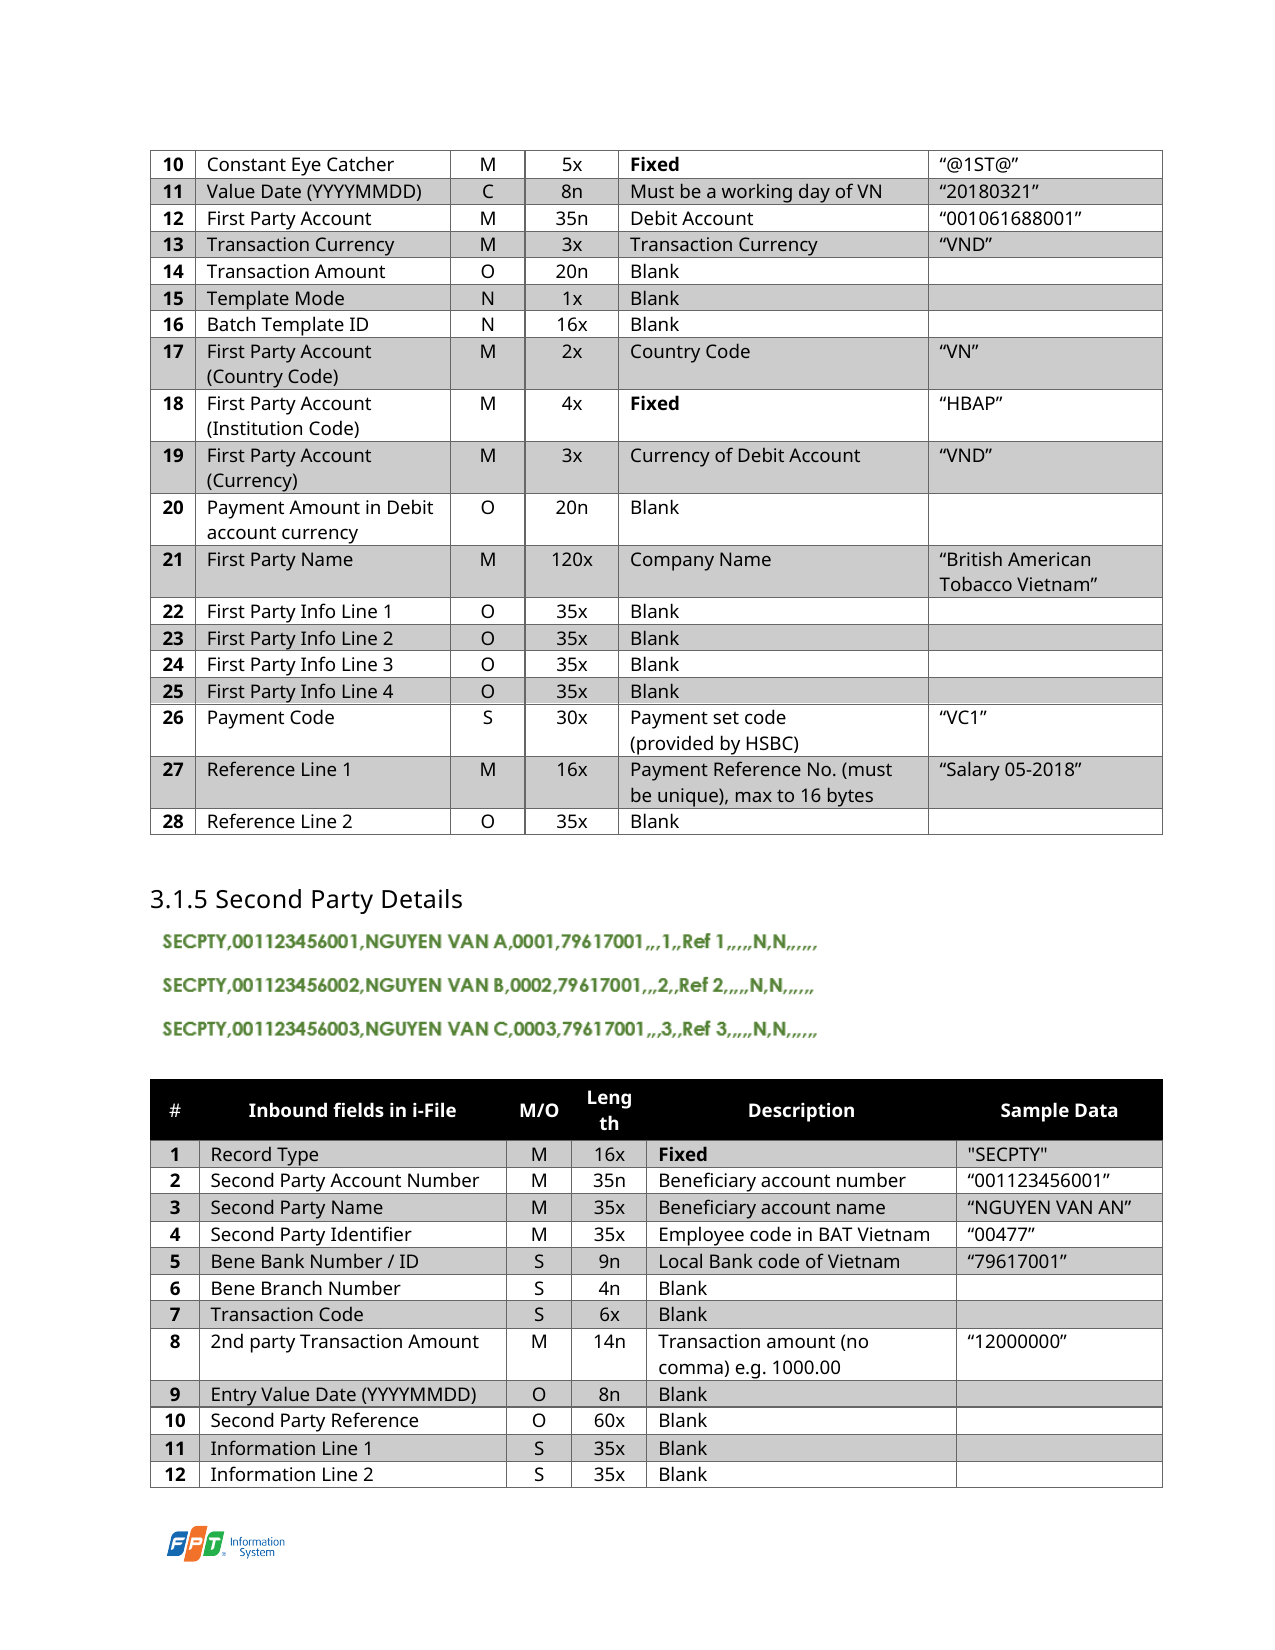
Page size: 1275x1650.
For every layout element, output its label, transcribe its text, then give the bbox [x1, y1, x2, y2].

table_cell [929, 258, 1162, 284]
table_cell S [507, 1462, 571, 1487]
table_cell Beneficiary account number [647, 1168, 956, 1193]
table_cell O [451, 494, 524, 545]
table_cell M [507, 1168, 571, 1193]
table_cell 35x [526, 598, 618, 624]
table_cell 35x [526, 809, 618, 834]
table_cell 6x [572, 1301, 646, 1328]
table_cell 2nd party Transaction Amount [200, 1329, 506, 1380]
table_cell “20180321” [929, 179, 1162, 204]
table_cell 16x [526, 757, 618, 808]
table_cell 24 [151, 651, 195, 677]
table_cell O [507, 1381, 571, 1406]
table_cell Batch Template ID [196, 311, 450, 337]
table_cell “001123456001” [957, 1168, 1162, 1193]
table_cell Fixed [647, 1141, 956, 1167]
table_cell First Party Account (Institution Code) [196, 390, 450, 441]
table_cell 11 [151, 1435, 199, 1461]
table_cell 4 [151, 1222, 199, 1247]
table_cell “British American Tobacco Vietnam” [929, 546, 1162, 597]
table_cell Second Party Name [200, 1194, 506, 1221]
table_cell Beneficiary account name [647, 1194, 956, 1221]
table_cell Blank [647, 1462, 956, 1487]
table_cell M [451, 205, 524, 231]
table_cell 5x [526, 151, 618, 177]
table_cell 10 [151, 1408, 199, 1434]
table_cell Bene Branch Number [200, 1275, 506, 1300]
table_cell O [451, 651, 524, 677]
table_cell 4n [572, 1275, 646, 1300]
table_cell 3 [151, 1194, 199, 1221]
table_cell 7 [151, 1301, 199, 1328]
table_cell M [451, 757, 524, 808]
table_cell 16 [151, 311, 195, 337]
table_cell [929, 285, 1162, 310]
table_cell [929, 311, 1162, 337]
table_cell 30x [526, 705, 618, 756]
table_cell 8n [526, 179, 618, 204]
table_cell Second Party Reference [200, 1408, 506, 1434]
table_cell Entry Value Date (YYYYMMDD) [200, 1381, 506, 1406]
table_cell 27 [151, 757, 195, 808]
table_cell 1x [526, 285, 618, 310]
table_cell M [451, 390, 524, 441]
table_cell 60x [572, 1408, 646, 1434]
table_cell 9 [151, 1381, 199, 1406]
table_cell [929, 678, 1162, 703]
table_cell First Party Account [196, 205, 450, 231]
table_cell Blank [647, 1435, 956, 1461]
table_cell M [451, 338, 524, 389]
table_cell “VC1” [929, 705, 1162, 756]
table_cell 35x [526, 678, 618, 703]
subtitle 3.1.5 Second Party Details [150, 881, 1125, 915]
table_cell Blank [647, 1408, 956, 1434]
table_cell “VND” [929, 232, 1162, 257]
table_cell M [451, 546, 524, 597]
table_cell “NGUYEN VAN AN” [957, 1194, 1162, 1221]
table_cell M [507, 1141, 571, 1167]
table_cell 16x [526, 311, 618, 337]
table_cell “00477” [957, 1222, 1162, 1247]
table_cell “12000000” [957, 1329, 1162, 1380]
table_cell 25 [151, 678, 195, 703]
table_cell 8 [151, 1329, 199, 1380]
table_cell Blank [619, 494, 928, 545]
table_cell Blank [619, 598, 928, 624]
table_cell S [507, 1435, 571, 1461]
table_header M/O [507, 1080, 571, 1140]
table_cell 28 [151, 809, 195, 834]
table_cell Template Mode [196, 285, 450, 310]
table_cell Debit Account [619, 205, 928, 231]
table_cell 12 [151, 205, 195, 231]
table_cell Fixed [619, 151, 928, 177]
table_cell 19 [151, 442, 195, 493]
table_cell Blank [647, 1301, 956, 1328]
table_cell [957, 1381, 1162, 1406]
table_cell First Party Name [196, 546, 450, 597]
table_cell [929, 809, 1162, 834]
table_cell 2 [151, 1168, 199, 1193]
table_cell Blank [619, 809, 928, 834]
table_cell “VND” [929, 442, 1162, 493]
table_cell Blank [619, 625, 928, 650]
table_cell Transaction Code [200, 1301, 506, 1328]
table_cell Record Type [200, 1141, 506, 1167]
table_cell C [451, 179, 524, 204]
table_cell 35x [572, 1194, 646, 1221]
table_cell [957, 1301, 1162, 1328]
table_cell 1 [151, 1141, 199, 1167]
table_cell 20 [151, 494, 195, 545]
table_cell 3x [526, 232, 618, 257]
table_cell O [507, 1408, 571, 1434]
table_cell Blank [619, 651, 928, 677]
table_cell First Party Account (Country Code) [196, 338, 450, 389]
table_cell 14n [572, 1329, 646, 1380]
table_cell 18 [151, 390, 195, 441]
table_cell Company Name [619, 546, 928, 597]
table_cell S [507, 1301, 571, 1328]
table_header Inbound fields in i-File [200, 1080, 506, 1140]
table_cell S [451, 705, 524, 756]
table_cell Reference Line 1 [196, 757, 450, 808]
table_cell Information Line 2 [200, 1462, 506, 1487]
table_cell Transaction Currency [196, 232, 450, 257]
table_header Length [572, 1080, 646, 1140]
table_cell 35x [572, 1435, 646, 1461]
table_cell Bene Bank Number / ID [200, 1248, 506, 1274]
table_cell [929, 598, 1162, 624]
table_cell 20n [526, 258, 618, 284]
table_cell 17 [151, 338, 195, 389]
table_cell 35n [572, 1168, 646, 1193]
table_cell [957, 1275, 1162, 1300]
table_cell M [451, 232, 524, 257]
table_cell Value Date (YYYYMMDD) [196, 179, 450, 204]
table_cell 2x [526, 338, 618, 389]
table_header Sample Data [957, 1080, 1162, 1140]
table_cell 35x [526, 625, 618, 650]
table_cell Employee code in BAT Vietnam [647, 1222, 956, 1247]
picture [150, 917, 833, 1061]
table_cell Payment Amount in Debit account currency [196, 494, 450, 545]
table_cell 10 [151, 151, 195, 177]
table_cell “Salary 05-2018” [929, 757, 1162, 808]
table_cell 12 [151, 1462, 199, 1487]
table_cell Second Party Account Number [200, 1168, 506, 1193]
table_cell S [507, 1248, 571, 1274]
table_cell “79617001” [957, 1248, 1162, 1274]
table_cell 14 [151, 258, 195, 284]
table_cell Blank [619, 258, 928, 284]
table_cell “HBAP” [929, 390, 1162, 441]
table_cell Second Party Identifier [200, 1222, 506, 1247]
table_cell Information Line 1 [200, 1435, 506, 1461]
table_cell Payment set code (provided by HSBC) [619, 705, 928, 756]
table_cell M [451, 442, 524, 493]
table_cell Transaction Amount [196, 258, 450, 284]
table_cell Must be a working day of VN [619, 179, 928, 204]
table_cell Constant Eye Catcher [196, 151, 450, 177]
table_cell S [507, 1275, 571, 1300]
table_cell [957, 1462, 1162, 1487]
table_cell 35x [526, 651, 618, 677]
table_cell [957, 1435, 1162, 1461]
table_cell “001061688001” [929, 205, 1162, 231]
table_cell N [451, 285, 524, 310]
table_cell O [451, 625, 524, 650]
table_cell O [451, 678, 524, 703]
table_cell 20n [526, 494, 618, 545]
table_cell Reference Line 2 [196, 809, 450, 834]
picture [150, 1513, 302, 1575]
table_cell Blank [619, 285, 928, 310]
table_cell 13 [151, 232, 195, 257]
table_cell 22 [151, 598, 195, 624]
table_cell Payment Reference No. (must be unique), max to 16 bytes [619, 757, 928, 808]
table_cell “VN” [929, 338, 1162, 389]
table_cell Payment Code [196, 705, 450, 756]
table_cell 16x [572, 1141, 646, 1167]
table_cell Local Bank code of Vietnam [647, 1248, 956, 1274]
table_cell 35x [572, 1222, 646, 1247]
table_cell M [507, 1194, 571, 1221]
table_cell Blank [647, 1275, 956, 1300]
table_cell O [451, 598, 524, 624]
table_cell M [451, 151, 524, 177]
table_cell Transaction Currency [619, 232, 928, 257]
table_cell 120x [526, 546, 618, 597]
table_cell Currency of Debit Account [619, 442, 928, 493]
table_cell 4x [526, 390, 618, 441]
table_cell M [507, 1329, 571, 1380]
table_header Description [647, 1080, 956, 1140]
table_cell Fixed [619, 390, 928, 441]
table_cell Blank [619, 311, 928, 337]
table_cell First Party Info Line 4 [196, 678, 450, 703]
table_cell [929, 651, 1162, 677]
table_cell First Party Info Line 3 [196, 651, 450, 677]
table_cell 3x [526, 442, 618, 493]
table_cell “@1ST@” [929, 151, 1162, 177]
table_cell 15 [151, 285, 195, 310]
table_cell [929, 625, 1162, 650]
table_cell Blank [619, 678, 928, 703]
table_cell 5 [151, 1248, 199, 1274]
table_cell N [451, 311, 524, 337]
table_cell First Party Info Line 1 [196, 598, 450, 624]
table_cell O [451, 809, 524, 834]
table_cell Country Code [619, 338, 928, 389]
table_cell First Party Info Line 2 [196, 625, 450, 650]
table_cell "SECPTY" [957, 1141, 1162, 1167]
table_cell [957, 1408, 1162, 1434]
table_cell M [507, 1222, 571, 1247]
table_cell 35n [526, 205, 618, 231]
table_cell Transaction amount (no comma) e.g. 1000.00 [647, 1329, 956, 1380]
table_cell 6 [151, 1275, 199, 1300]
table_cell O [451, 258, 524, 284]
table_cell First Party Account (Currency) [196, 442, 450, 493]
table_cell 21 [151, 546, 195, 597]
table_cell [929, 494, 1162, 545]
table_cell 11 [151, 179, 195, 204]
table_cell 9n [572, 1248, 646, 1274]
table_cell 26 [151, 705, 195, 756]
table_header # [151, 1080, 199, 1140]
table_cell 35x [572, 1462, 646, 1487]
table_cell Blank [647, 1381, 956, 1406]
table_cell 23 [151, 625, 195, 650]
table_cell 8n [572, 1381, 646, 1406]
